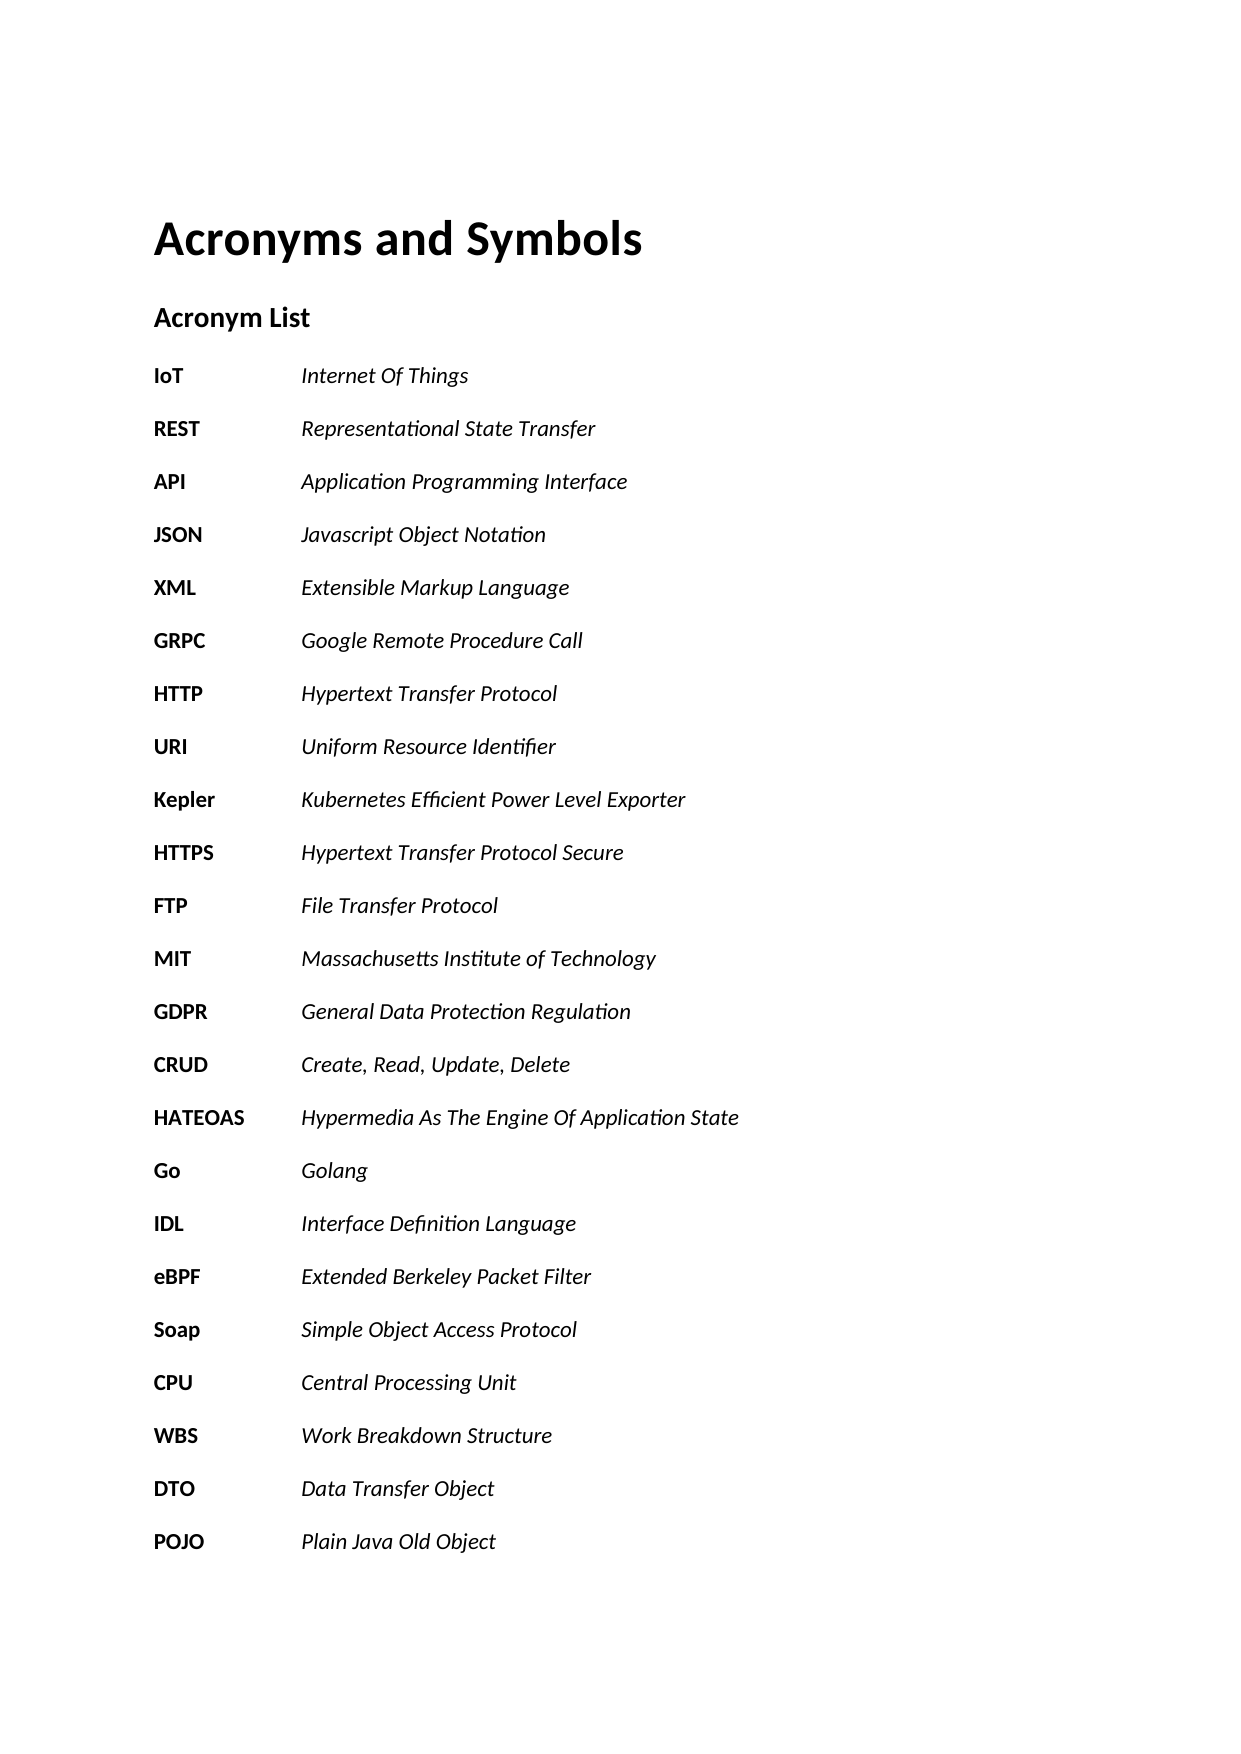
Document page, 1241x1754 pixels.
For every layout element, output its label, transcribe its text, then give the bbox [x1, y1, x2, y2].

text URI Uniform Resource Identifier [153, 732, 1033, 760]
text GRPC Google Remote Procedure Call [153, 626, 1033, 654]
title Acronyms and Symbols [153, 207, 1033, 268]
text HTTP Hypertext Transfer Protocol [153, 679, 1033, 707]
text HATEOAS Hypermedia As The Engine Of Application State [153, 1103, 1033, 1131]
text FTP File Transfer Protocol [153, 891, 1033, 919]
text GDPR General Data Protection Regulation [153, 997, 1033, 1025]
text Soap Simple Object Access Protocol [153, 1315, 1033, 1343]
text IoT Internet Of Things [153, 361, 1033, 389]
text IDL Interface Definition Language [153, 1209, 1033, 1237]
text WBS Work Breakdown Structure [153, 1421, 1033, 1449]
text Go Golang [153, 1156, 1033, 1184]
text CPU Central Processing Unit [153, 1368, 1033, 1396]
text eBPF Extended Berkeley Packet Filter [153, 1262, 1033, 1290]
text POJO Plain Java Old Object [153, 1527, 1033, 1555]
text Acronym List [153, 299, 1033, 335]
text MIT Massachusetts Institute of Technology [153, 944, 1033, 972]
text DTO Data Transfer Object [153, 1474, 1033, 1502]
text API Application Programming Interface [153, 467, 1033, 495]
text JSON Javascript Object Notation [153, 520, 1033, 548]
text REST Representational State Transfer [153, 414, 1033, 442]
text Kepler Kubernetes Efficient Power Level Exporter [153, 785, 1033, 813]
text HTTPS Hypertext Transfer Protocol Secure [153, 838, 1033, 866]
text XML Extensible Markup Language [153, 573, 1033, 601]
text CRUD Create, Read, Update, Delete [153, 1050, 1033, 1078]
